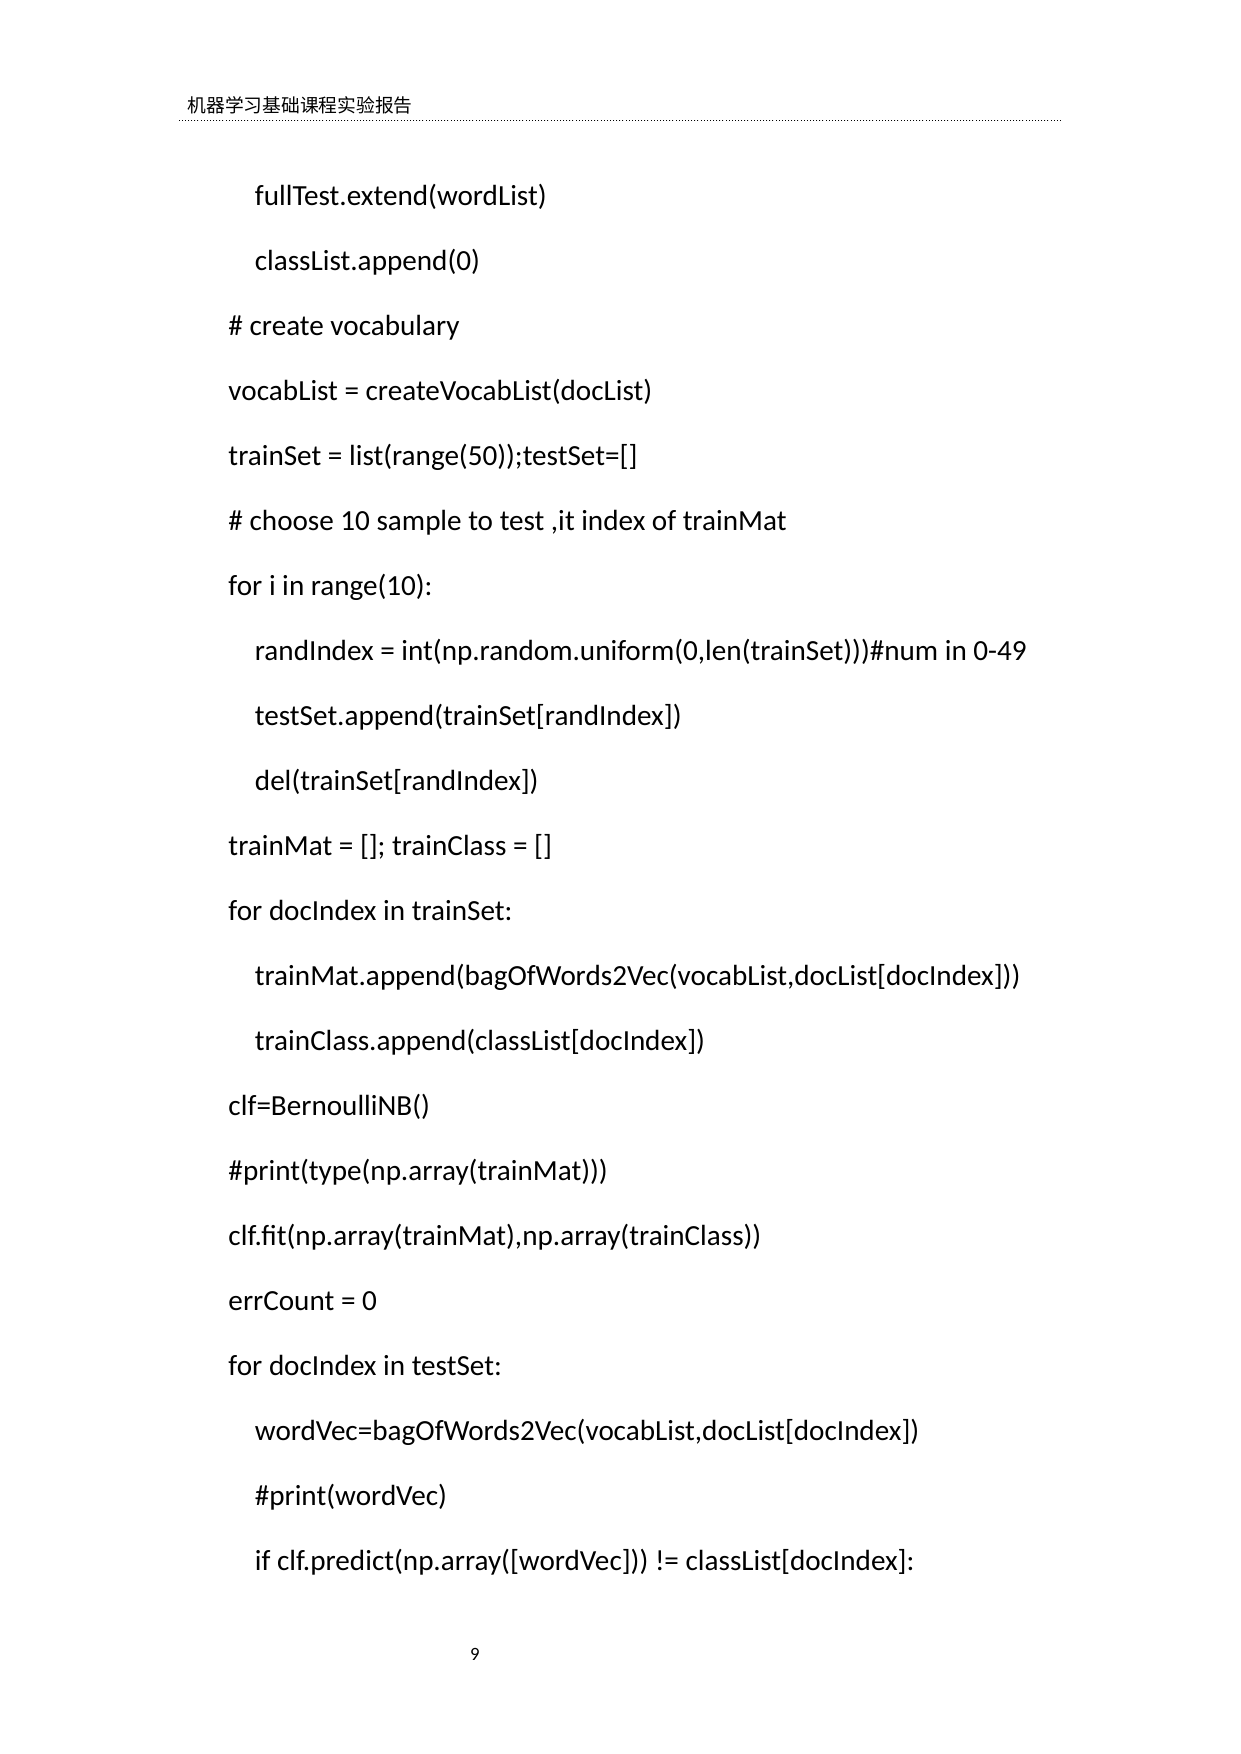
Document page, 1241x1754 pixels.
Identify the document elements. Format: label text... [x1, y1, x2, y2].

list clf.fit(np.array(trainMat),np.array(trainClass)) [202, 1202, 1053, 1267]
list if clf.predict(np.array([wordVec])) != classList[docIndex]: [202, 1527, 1053, 1592]
list # choose 10 sample to test ,it index of trainMat [202, 487, 1053, 552]
list randIndex = int(np.random.uniform(0,len(trainSet)))#num in 0-49 [202, 617, 1053, 682]
list trainSet = list(range(50));testSet=[] [202, 422, 1053, 487]
list for docIndex in testSet: [202, 1332, 1053, 1397]
list classList.append(0) [202, 227, 1053, 292]
list clf=BernoulliNB() [202, 1072, 1053, 1137]
list testSet.append(trainSet[randIndex]) [202, 682, 1053, 747]
list # create vocabulary [202, 292, 1053, 357]
list trainMat.append(bagOfWords2Vec(vocabList,docList[docIndex])) [202, 942, 1053, 1007]
list trainClass.append(classList[docIndex]) [202, 1007, 1053, 1072]
list for docIndex in trainSet: [202, 877, 1053, 942]
list wordVec=bagOfWords2Vec(vocabList,docList[docIndex]) [202, 1397, 1053, 1462]
list trainMat = []; trainClass = [] [202, 812, 1053, 877]
list for i in range(10): [202, 552, 1053, 617]
list #print(type(np.array(trainMat))) [202, 1137, 1053, 1202]
list del(trainSet[randIndex]) [202, 747, 1053, 812]
list #print(wordVec) [202, 1462, 1053, 1527]
list fullTest.extend(wordList) [202, 162, 1053, 227]
list errCount = 0 [202, 1267, 1053, 1332]
list vocabList = createVocabList(docList) [202, 357, 1053, 422]
